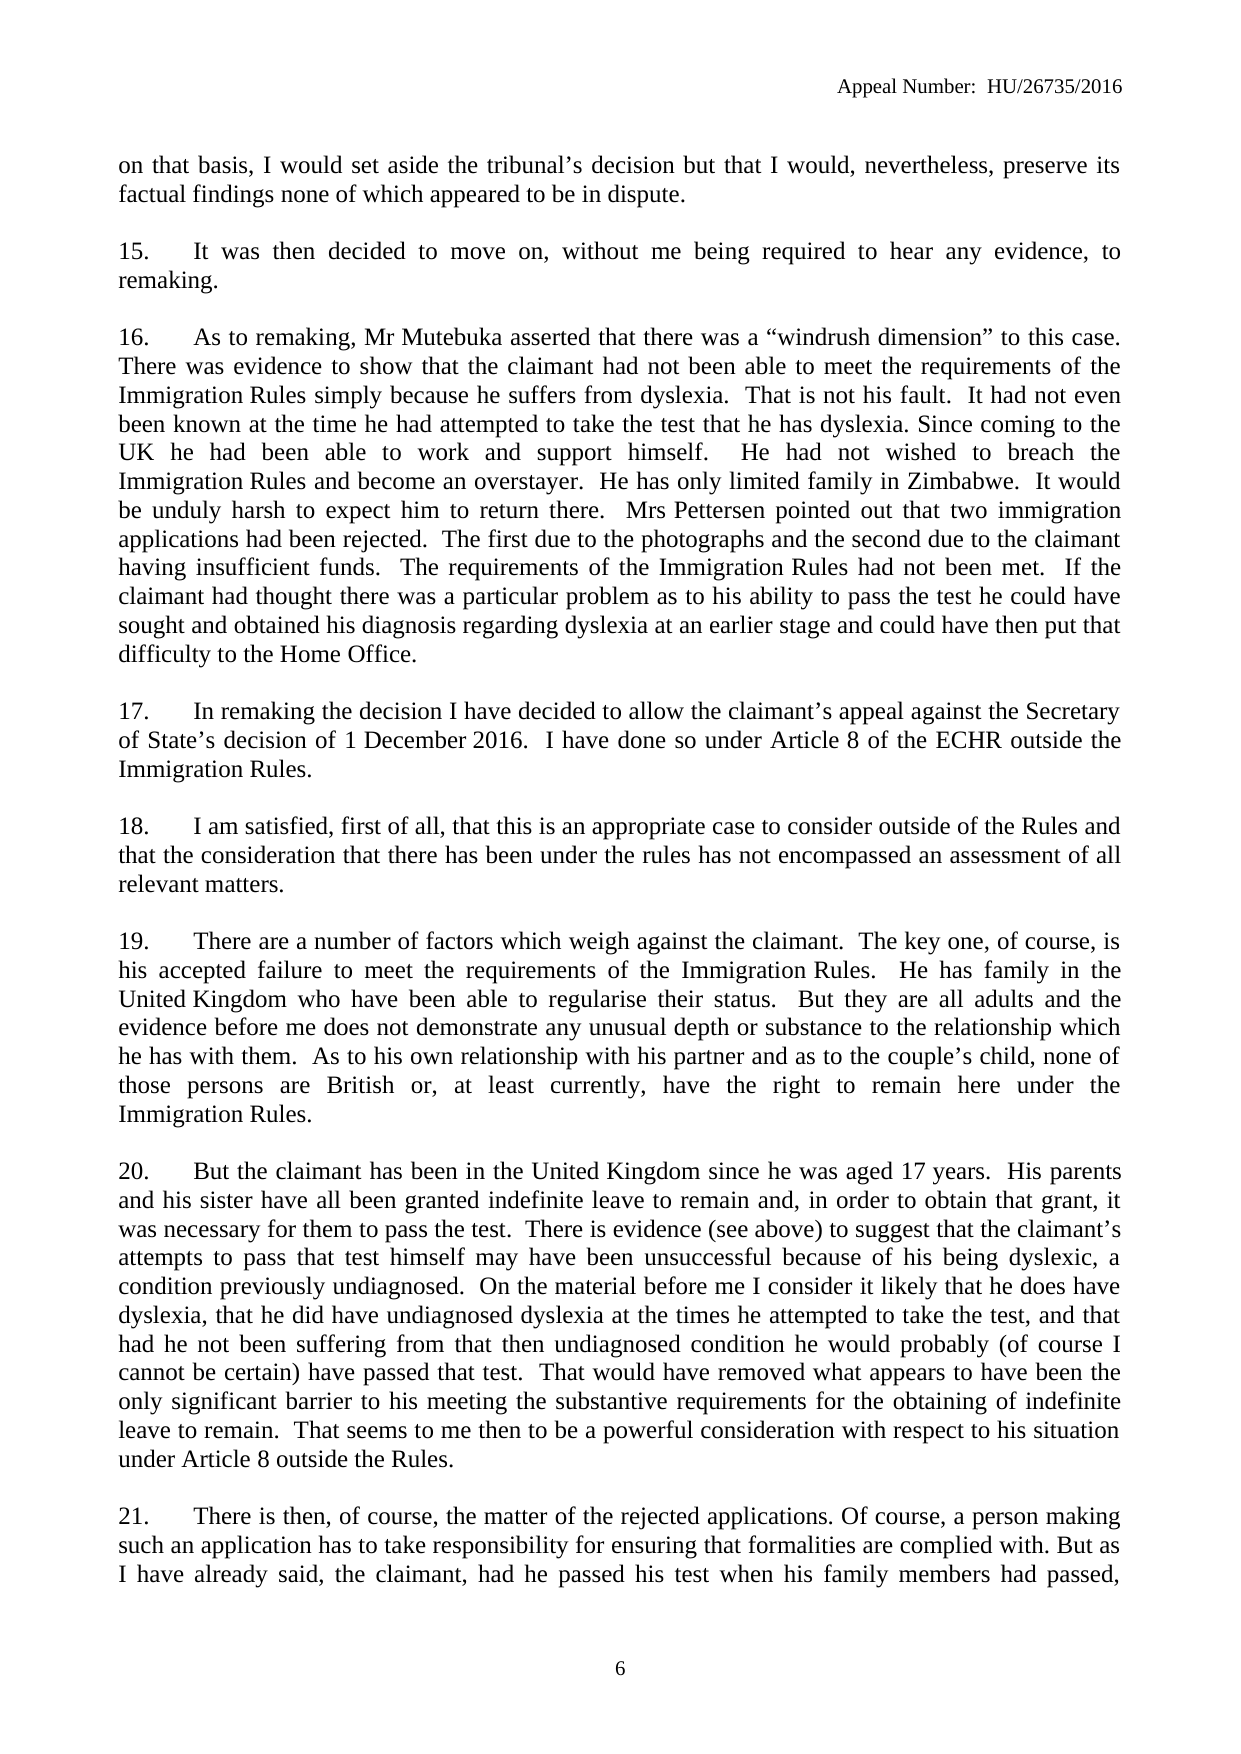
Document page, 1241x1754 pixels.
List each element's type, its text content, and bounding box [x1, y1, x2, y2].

text 18. I am satisfied, first of all, that this is an appropriate case to consider outside of the Rules and that the consideration that there has been under the rules has not encompassed an assessment of all relevant matters. [118, 811, 1122, 897]
text 17. In remaking the decision I have decided to allow the claimant’s appeal against the Secretary of State’s decision of 1 December 2016. I have done so under Article 8 of the ECHR outside the Immigration Rules. [118, 696, 1122, 782]
text 20. But the claimant has been in the United Kingdom since he was aged 17 years. His parents and his sister have all been granted indefinite leave to remain and, in order to obtain that grant, it was necessary for them to pass the test. There is evidence (see above) to suggest that the claimant’s attempts to pass that test himself may have been unsuccessful because of his being dyslexic, a condition previously undiagnosed. On the material before me I consider it likely that he does have dyslexia, that he did have undiagnosed dyslexia at the times he attempted to take the test, and that had he not been suffering from that then undiagnosed condition he would probably (of course I cannot be certain) have passed that test. That would have removed what appears to have been the only significant barrier to his meeting the substantive requirements for the obtaining of indefinite leave to remain. That seems to me then to be a powerful consideration with respect to his situation under Article 8 outside the Rules. [118, 1156, 1122, 1472]
text 19. There are a number of factors which weigh against the claimant. The key one, of course, is his accepted failure to meet the requirements of the Immigration Rules. He has family in the United Kingdom who have been able to regularise their status. But they are all adults and the evidence before me does not demonstrate any unusual depth or substance to the relationship which he has with them. As to his own relationship with his partner and as to the couple’s child, none of those persons are British or, at least currently, have the right to remain here under the Immigration Rules. [118, 926, 1122, 1127]
text 16. As to remaking, Mr Mutebuka asserted that there was a “windrush dimension” to this case. There was evidence to show that the claimant had not been able to meet the requirements of the Immigration Rules simply because he suffers from dyslexia. That is not his fault. It had not even been known at the time he had attempted to take the test that he has dyslexia. Since coming to the UK he had been able to work and support himself. He had not wished to breach the Immigration Rules and become an overstayer. He has only limited family in Zimbabwe. It would be unduly harsh to expect him to return there. Mrs Pettersen pointed out that two immigration applications had been rejected. The first due to the photographs and the second due to the claimant having insufficient funds. The requirements of the Immigration Rules had not been met. If the claimant had thought there was a particular problem as to his ability to pass the test he could have sought and obtained his diagnosis regarding dyslexia at an earlier stage and could have then put that difficulty to the Home Office. [118, 322, 1122, 667]
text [118, 150, 1122, 207]
text 15. It was then decided to move on, without me being required to hear any evidence, to remaking. [118, 236, 1122, 294]
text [118, 1501, 1122, 1587]
